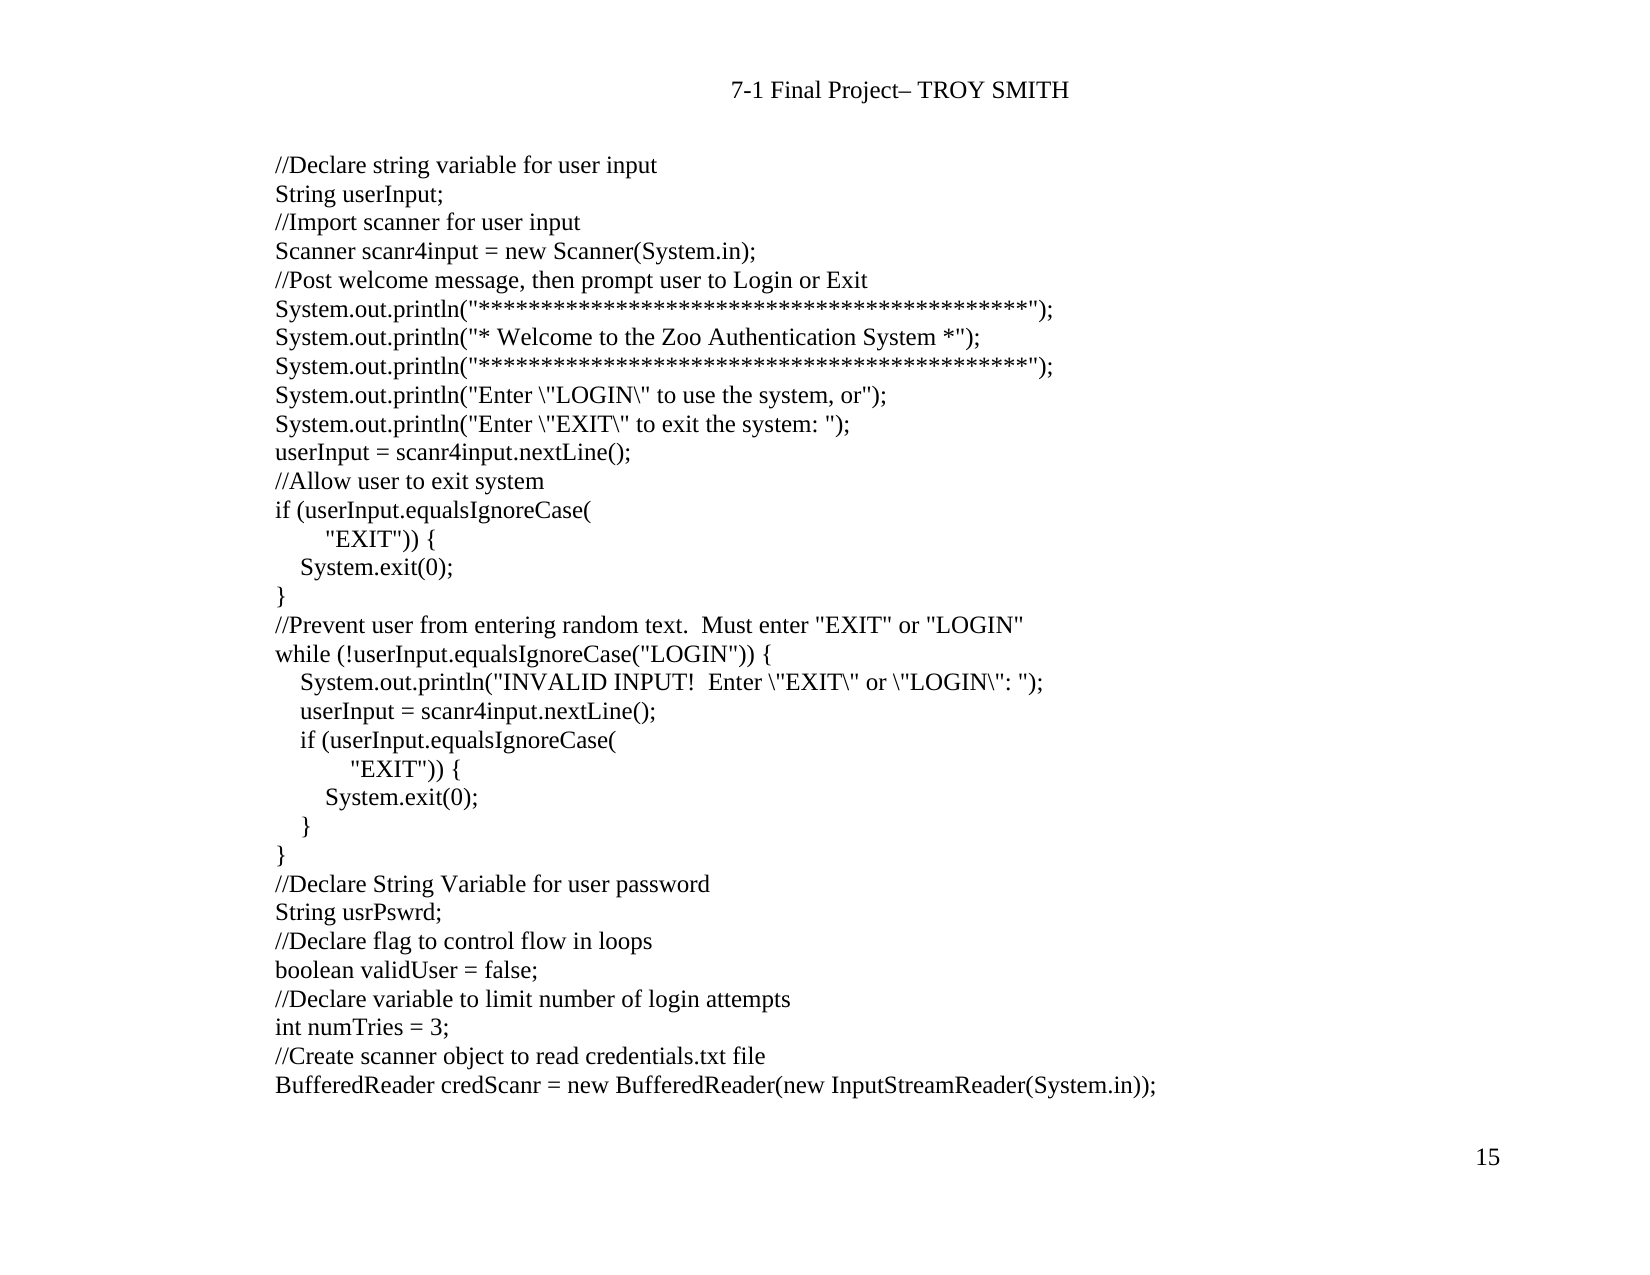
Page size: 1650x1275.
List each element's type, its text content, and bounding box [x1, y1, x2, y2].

text System.out.println("INVALID INPUT! Enter \"EXIT\" or \"LOGIN\": "); [225, 667, 1500, 696]
text //Declare flag to control flow in loops [225, 926, 1500, 955]
text if (userInput.equalsIgnoreCase( [225, 725, 1500, 754]
text if (userInput.equalsIgnoreCase( [225, 495, 1500, 524]
text } [225, 811, 1500, 840]
text userInput = scanr4input.nextLine(); [225, 696, 1500, 725]
text System.out.println("* Welcome to the Zoo Authentication System *"); [225, 322, 1500, 351]
text System.out.println("Enter \"LOGIN\" to use the system, or"); [225, 380, 1500, 409]
text System.exit(0); [225, 552, 1500, 581]
text System.out.println("********************************************"); [225, 294, 1500, 322]
text int numTries = 3; [225, 1012, 1500, 1041]
text String userInput; [225, 179, 1500, 207]
text //Import scanner for user input [225, 207, 1500, 236]
text //Prevent user from entering random text. Must enter "EXIT" or "LOGIN" [225, 610, 1500, 639]
text //Declare variable to limit number of login attempts [225, 984, 1500, 1012]
text } [225, 581, 1500, 610]
text //Create scanner object to read credentials.txt file [225, 1041, 1500, 1070]
text boolean validUser = false; [225, 955, 1500, 984]
text "EXIT")) { [225, 754, 1500, 782]
text //Declare string variable for user input [225, 150, 1500, 179]
text Scanner scanr4input = new Scanner(System.in); [225, 236, 1500, 265]
text System.out.println("Enter \"EXIT\" to exit the system: "); [225, 409, 1500, 437]
text //Allow user to exit system [225, 466, 1500, 495]
text String usrPswrd; [225, 897, 1500, 926]
text System.exit(0); [225, 782, 1500, 811]
text } [225, 840, 1500, 869]
text //Post welcome message, then prompt user to Login or Exit [225, 265, 1500, 294]
text //Declare String Variable for user password [225, 869, 1500, 897]
text "EXIT")) { [225, 524, 1500, 552]
text while (!userInput.equalsIgnoreCase("LOGIN")) { [225, 639, 1500, 667]
text userInput = scanr4input.nextLine(); [225, 437, 1500, 466]
text BufferedReader credScanr = new BufferedReader(new InputStreamReader(System.in)); [225, 1070, 1500, 1099]
text System.out.println("********************************************"); [225, 351, 1500, 380]
